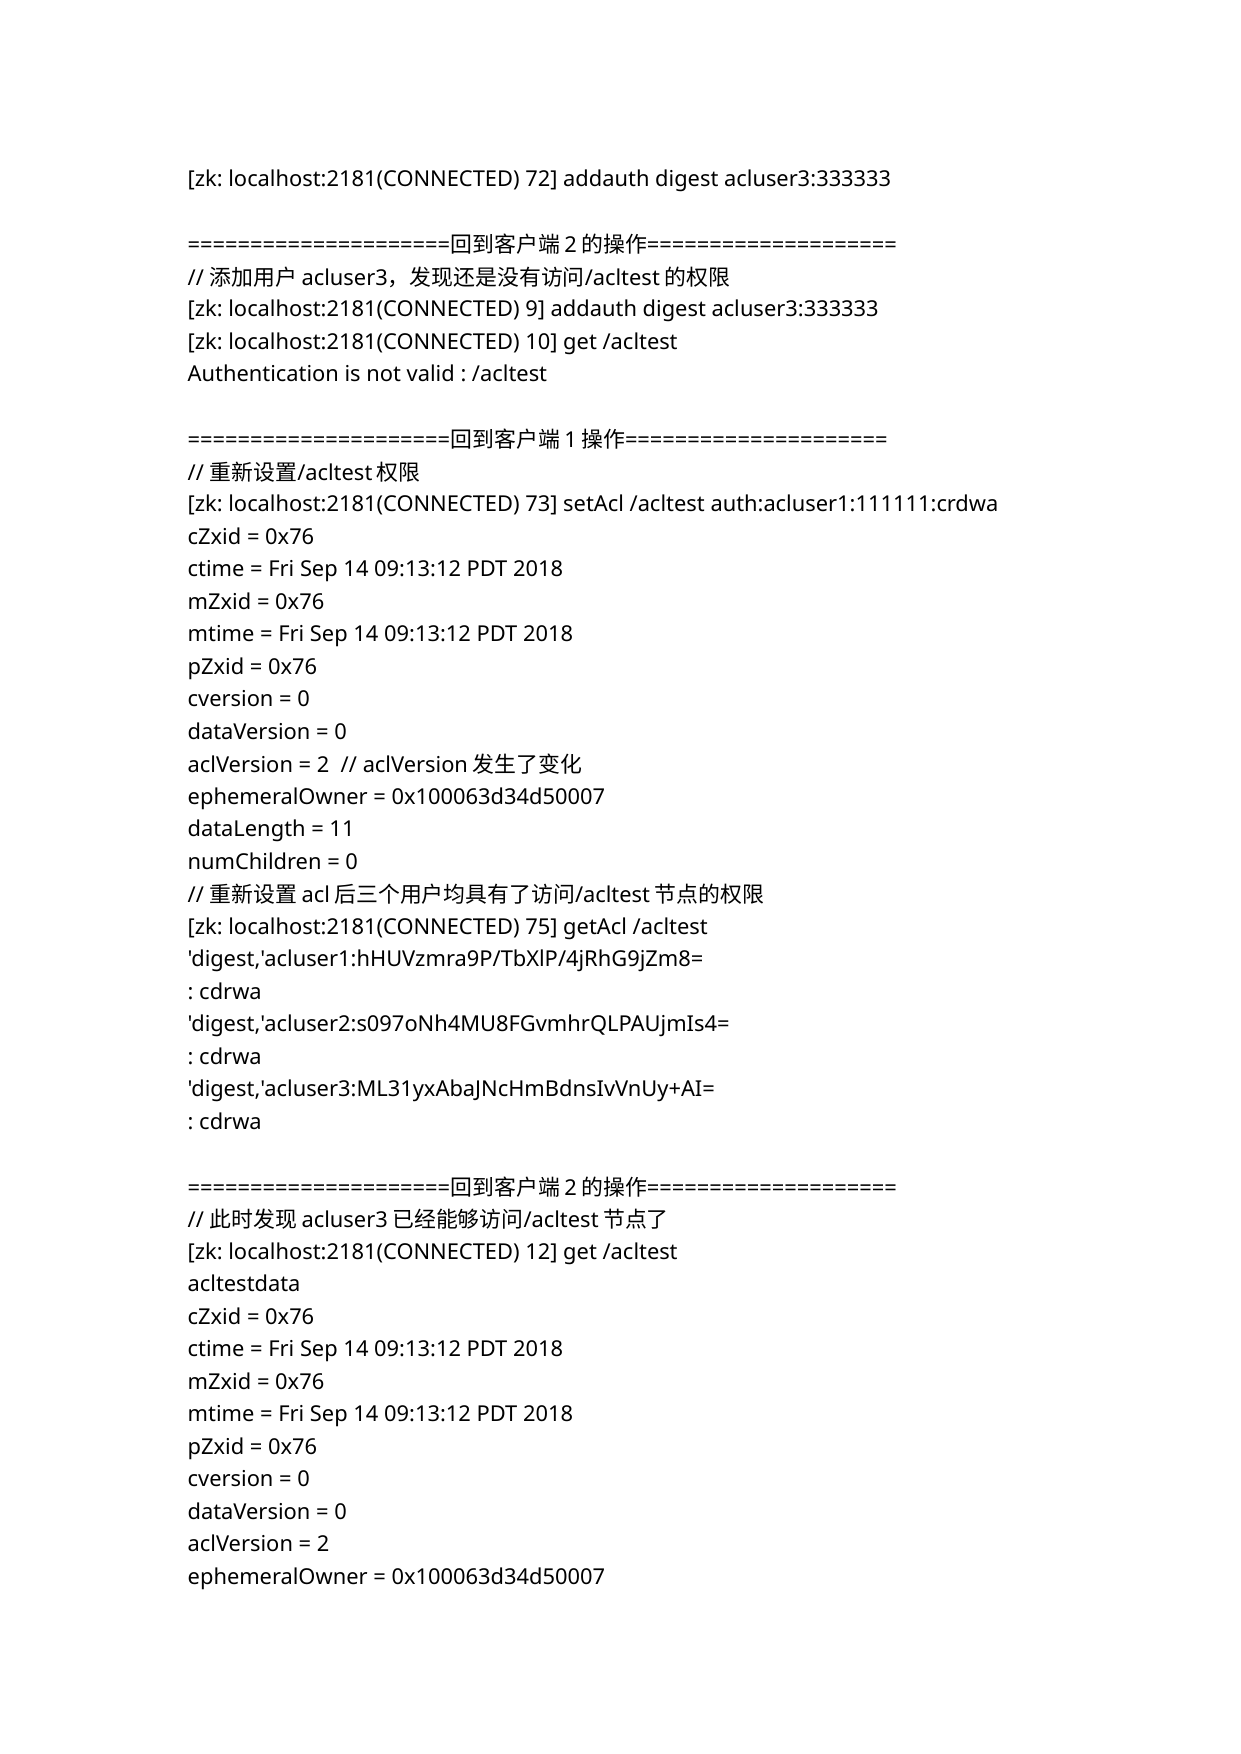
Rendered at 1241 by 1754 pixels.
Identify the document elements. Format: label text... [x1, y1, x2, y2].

text =====================回到客户端2的操作==================== [187, 227, 1053, 259]
text mZxid = 0x76 [187, 584, 1053, 617]
text dataVersion = 0 [187, 1494, 1053, 1527]
text mtime = Fri Sep 14 09:13:12 PDT 2018 [187, 1397, 1053, 1429]
text // 重新设置/acltest权限 [187, 454, 1053, 487]
text cversion = 0 [187, 1462, 1053, 1494]
text // 此时发现acluser3已经能够访问/acltest节点了 [187, 1202, 1053, 1234]
text ephemeralOwner = 0x100063d34d50007 [187, 779, 1053, 812]
text =====================回到客户端2的操作==================== [187, 1169, 1053, 1202]
text numChildren = 0 [187, 844, 1053, 877]
text 'digest,'acluser2:s097oNh4MU8FGvmhrQLPAUjmIs4= [187, 1007, 1053, 1039]
text aclVersion = 2 [187, 1527, 1053, 1559]
text [zk: localhost:2181(CONNECTED) 73] setAcl /acltest auth:acluser1:111111:crdwa [187, 487, 1053, 519]
text // 添加用户acluser3，发现还是没有访问/acltest的权限 [187, 259, 1053, 292]
text : cdrwa [187, 1039, 1053, 1072]
text 'digest,'acluser1:hHUVzmra9P/TbXlP/4jRhG9jZm8= [187, 942, 1053, 974]
text Authentication is not valid : /acltest [187, 357, 1053, 389]
text ephemeralOwner = 0x100063d34d50007 [187, 1559, 1053, 1592]
text [zk: localhost:2181(CONNECTED) 75] getAcl /acltest [187, 909, 1053, 942]
text [zk: localhost:2181(CONNECTED) 9] addauth digest acluser3:333333 [187, 292, 1053, 324]
text mZxid = 0x76 [187, 1364, 1053, 1397]
text : cdrwa [187, 1104, 1053, 1137]
text // 重新设置acl后三个用户均具有了访问/acltest节点的权限 [187, 877, 1053, 909]
text ctime = Fri Sep 14 09:13:12 PDT 2018 [187, 552, 1053, 584]
text pZxid = 0x76 [187, 1429, 1053, 1462]
text [zk: localhost:2181(CONNECTED) 72] addauth digest acluser3:333333 [187, 162, 1053, 194]
text =====================回到客户端1操作===================== [187, 422, 1053, 454]
text mtime = Fri Sep 14 09:13:12 PDT 2018 [187, 617, 1053, 649]
text dataLength = 11 [187, 812, 1053, 844]
text dataVersion = 0 [187, 714, 1053, 747]
text cversion = 0 [187, 682, 1053, 714]
text [zk: localhost:2181(CONNECTED) 12] get /acltest [187, 1234, 1053, 1267]
text 'digest,'acluser3:ML31yxAbaJNcHmBdnsIvVnUy+AI= [187, 1072, 1053, 1104]
text cZxid = 0x76 [187, 519, 1053, 552]
text pZxid = 0x76 [187, 649, 1053, 682]
text [zk: localhost:2181(CONNECTED) 10] get /acltest [187, 324, 1053, 357]
text ctime = Fri Sep 14 09:13:12 PDT 2018 [187, 1332, 1053, 1364]
text acltestdata [187, 1267, 1053, 1299]
text aclVersion = 2 // aclVersion发生了变化 [187, 747, 1053, 779]
text cZxid = 0x76 [187, 1299, 1053, 1332]
text : cdrwa [187, 974, 1053, 1007]
